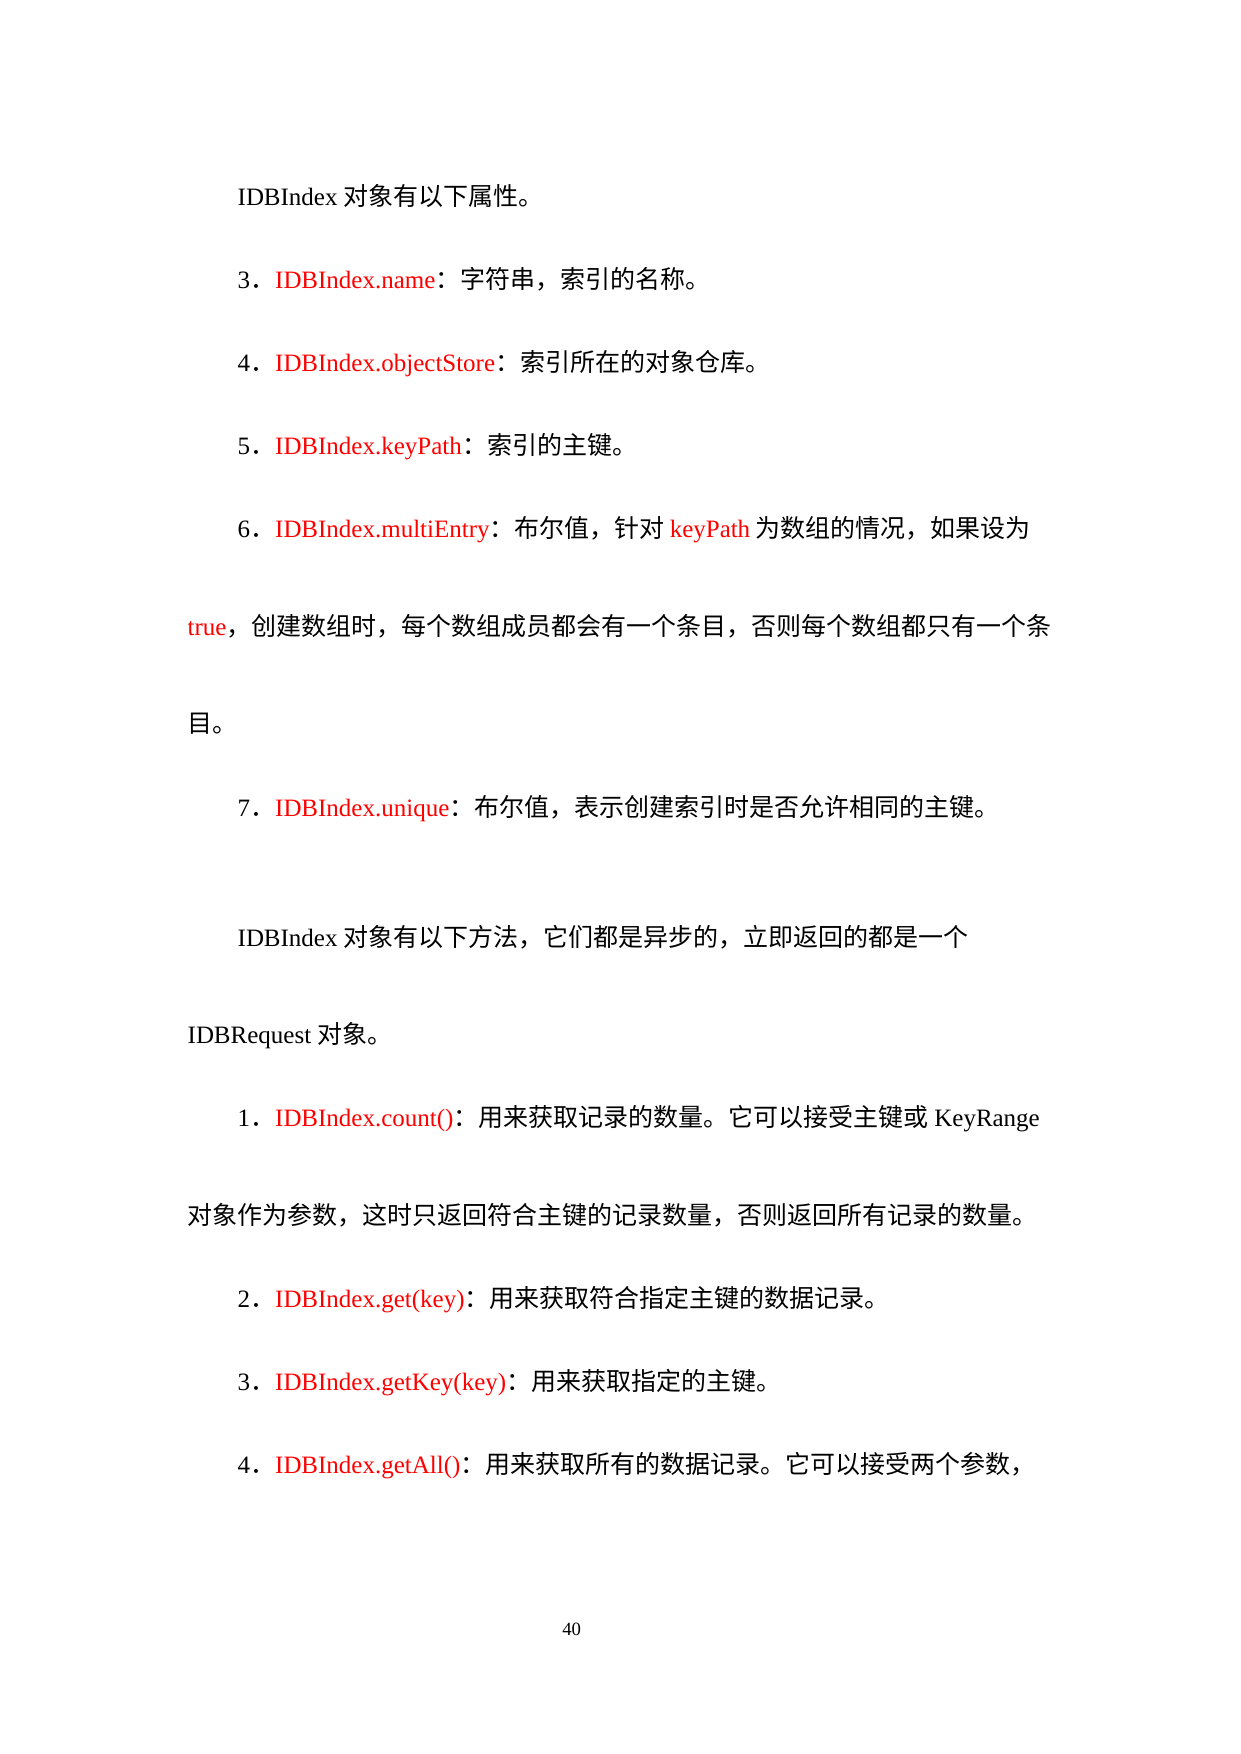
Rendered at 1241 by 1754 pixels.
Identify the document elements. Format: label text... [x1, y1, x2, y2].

list IDBIndex.count()：用来获取记录的数量。它可以接受主键或 KeyRange 对象作为参数，这时只返回符合主键的记录数量，否则返回所有记录的数量。 [187, 1083, 1053, 1246]
list IDBIndex.keyPath：索引的主键。 [187, 411, 1053, 476]
text IDBIndex 对象有以下属性。 [187, 162, 1053, 227]
text IDBIndex 对象有以下方法，它们都是异步的，立即返回的都是一个 IDBRequest 对象。 [187, 903, 1053, 1065]
list IDBIndex.multiEntry：布尔值，针对keyPath为数组的情况，如果设为true，创建数组时，每个数组成员都会有一个条目，否则每个数组都只有一个条目。 [187, 494, 1053, 754]
list IDBIndex.objectStore：索引所在的对象仓库。 [187, 328, 1053, 393]
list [187, 1430, 1053, 1495]
list IDBIndex.getKey(key)：用来获取指定的主键。 [187, 1347, 1053, 1412]
list IDBIndex.unique：布尔值，表示创建索引时是否允许相同的主键。 [187, 773, 1053, 838]
list IDBIndex.name：字符串，索引的名称。 [187, 245, 1053, 310]
list IDBIndex.get(key)：用来获取符合指定主键的数据记录。 [187, 1264, 1053, 1329]
